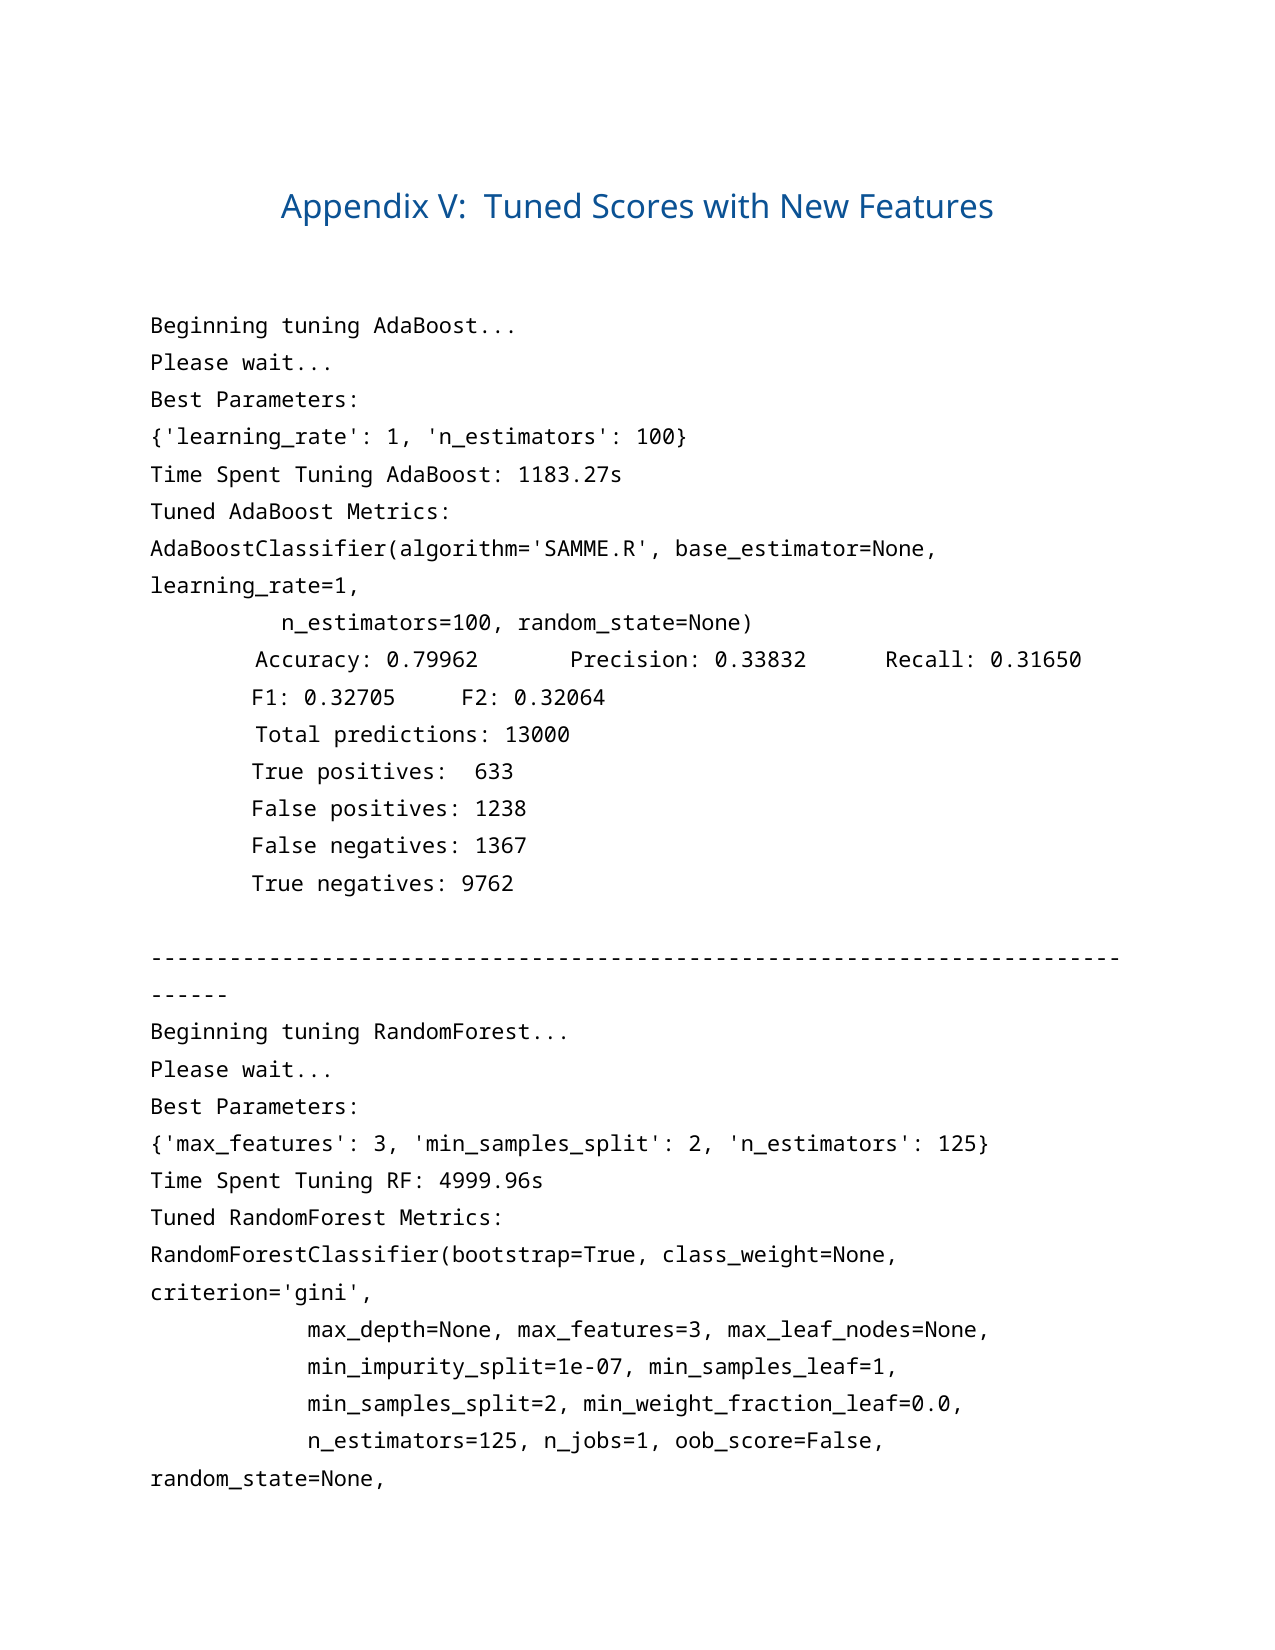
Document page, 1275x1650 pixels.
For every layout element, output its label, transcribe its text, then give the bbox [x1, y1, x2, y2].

text Best Parameters: [150, 1091, 1125, 1121]
text AdaBoostClassifier(algorithm='SAMME.R', base_estimator=None, learning_rate=1, [150, 533, 1125, 600]
text {'learning_rate': 1, 'n_estimators': 100} [150, 421, 1125, 451]
text min_samples_split=2, min_weight_fraction_leaf=0.0, [150, 1388, 1125, 1418]
text max_depth=None, max_features=3, max_leaf_nodes=None, [150, 1314, 1125, 1344]
text -------------------------------------------------------------------------------- [150, 942, 1125, 1009]
text Accuracy: 0.79962 Precision: 0.33832 Recall: 0.31650 [150, 644, 1125, 674]
text Time Spent Tuning RF: 4999.96s [150, 1165, 1125, 1195]
text Total predictions: 13000 [150, 719, 1125, 749]
text Beginning tuning RandomForest... [150, 1016, 1125, 1046]
text min_impurity_split=1e-07, min_samples_leaf=1, [150, 1351, 1125, 1381]
text True positives: 633 [150, 756, 1125, 786]
text Tuned RandomForest Metrics: [150, 1202, 1125, 1232]
text n_estimators=125, n_jobs=1, oob_score=False, random_state=None, [150, 1425, 1125, 1492]
text Beginning tuning AdaBoost... [150, 310, 1125, 339]
text Best Parameters: [150, 384, 1125, 414]
text n_estimators=100, random_state=None) [150, 607, 1125, 637]
text Time Spent Tuning AdaBoost: 1183.27s [150, 458, 1125, 488]
text RandomForestClassifier(bootstrap=True, class_weight=None, criterion='gini', [150, 1239, 1125, 1306]
text Please wait... [150, 1053, 1125, 1083]
text F1: 0.32705 F2: 0.32064 [150, 682, 1125, 711]
text False positives: 1238 [150, 793, 1125, 823]
text Please wait... [150, 347, 1125, 377]
subtitle Appendix V: Tuned Scores with New Features [150, 183, 1125, 229]
text False negatives: 1367 [150, 830, 1125, 860]
text {'max_features': 3, 'min_samples_split': 2, 'n_estimators': 125} [150, 1128, 1125, 1158]
text True negatives: 9762 [150, 868, 1125, 897]
text Tuned AdaBoost Metrics: [150, 496, 1125, 526]
